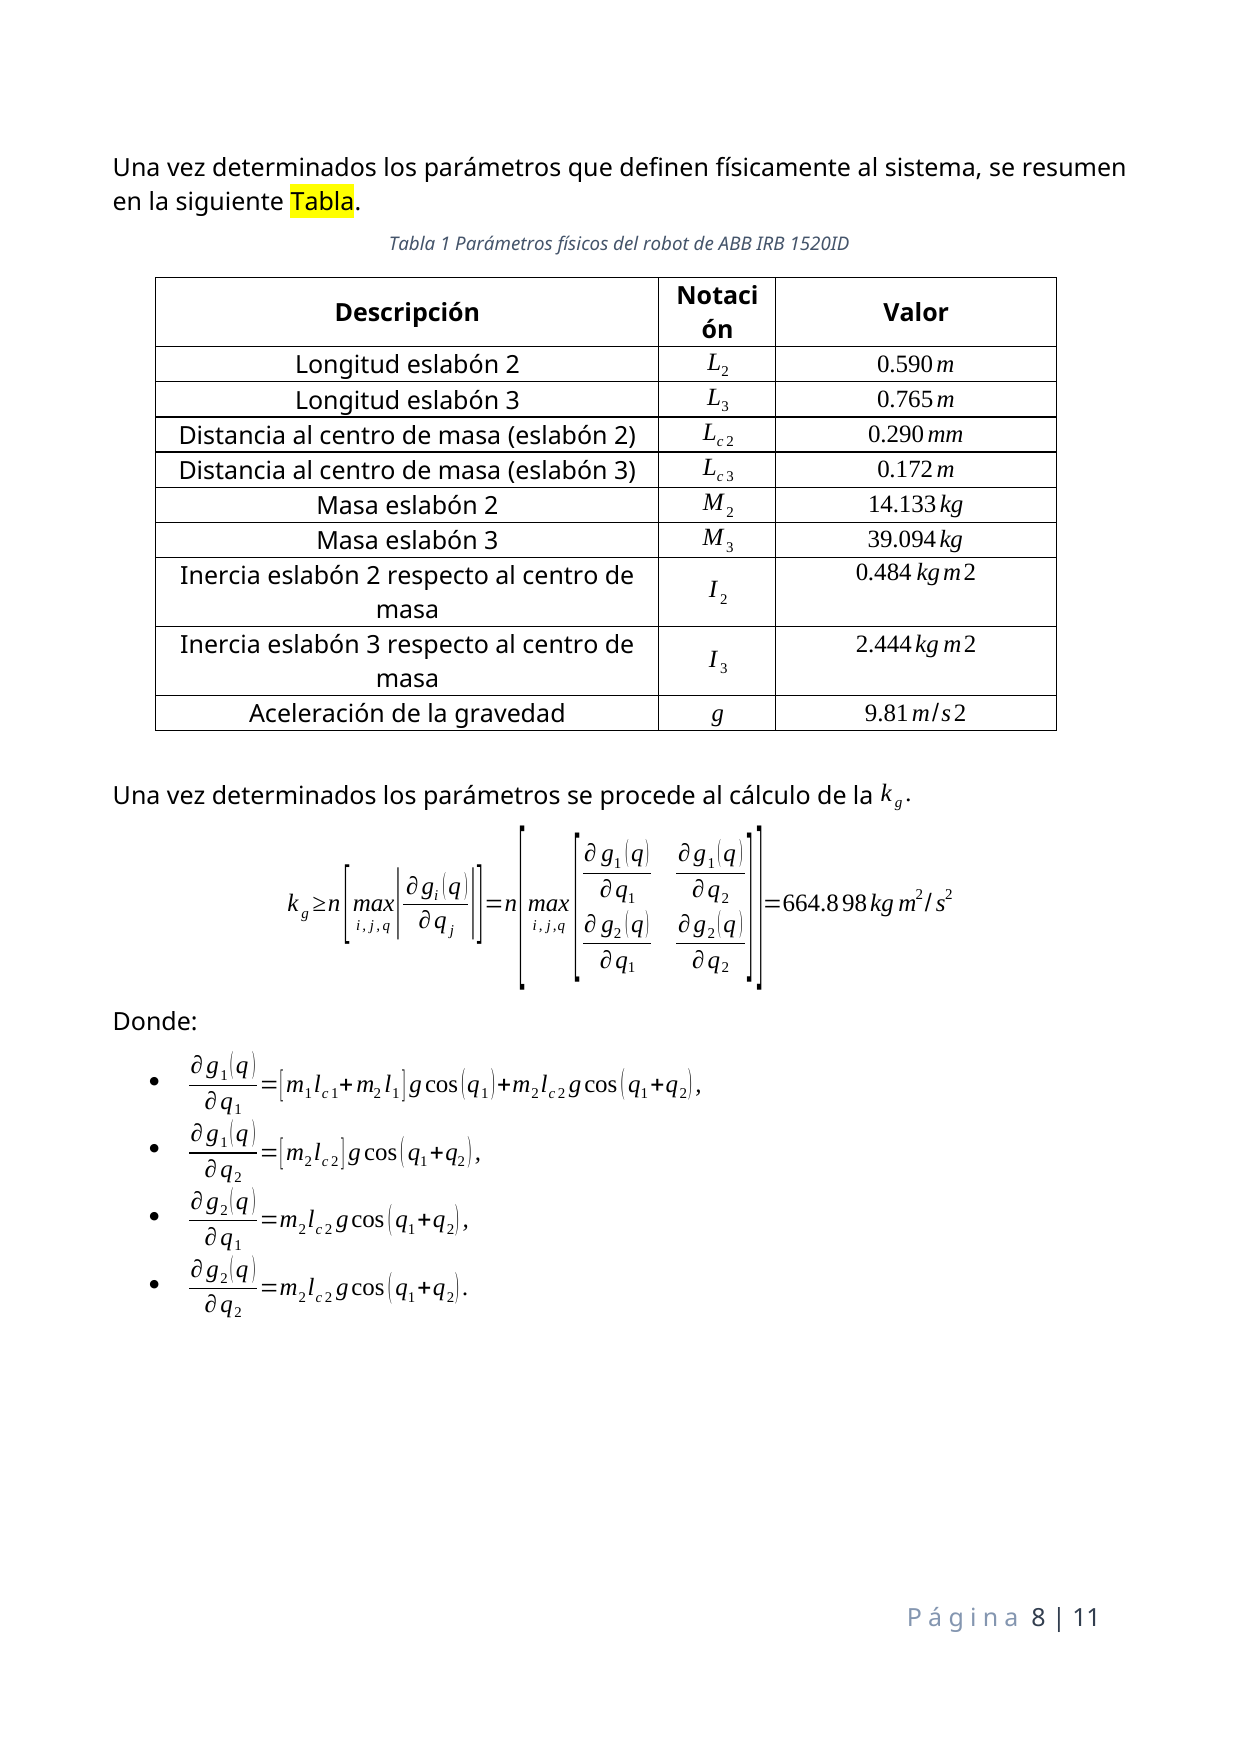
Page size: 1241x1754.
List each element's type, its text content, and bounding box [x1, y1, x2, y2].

table_cell Masa eslabón 2 [156, 488, 658, 522]
table_cell Masa eslabón 3 [156, 523, 658, 557]
table_cell Distancia al centro de masa (eslabón 3) [156, 453, 658, 487]
table_cell [659, 627, 775, 695]
table_cell [776, 523, 1056, 557]
table_cell [659, 488, 775, 522]
table_cell [659, 558, 775, 626]
table_cell [659, 453, 775, 487]
table_cell Aceleración de la gravedad [156, 696, 658, 730]
table_cell [776, 627, 1056, 695]
text Una vez determinados los parámetros se procede al cálculo de la [112, 778, 1128, 812]
table_cell [776, 558, 1056, 626]
table_cell [776, 418, 1056, 451]
table_cell Inercia eslabón 3 respecto al centro de masa [156, 627, 658, 695]
table_cell Longitud eslabón 2 [156, 347, 658, 381]
text Donde: [112, 1004, 1128, 1038]
table_cell [776, 382, 1056, 416]
text Una vez determinados los parámetros que definen físicamente al sistema, se resumen en la siguiente Tabla. [112, 150, 1128, 218]
table_header Descripción [156, 278, 658, 346]
table_cell [776, 696, 1056, 730]
table_header Notación [659, 278, 775, 346]
table_cell [776, 347, 1056, 381]
table_cell [659, 523, 775, 557]
table_cell [659, 347, 775, 381]
table_cell [659, 696, 775, 730]
table_cell Inercia eslabón 2 respecto al centro de masa [156, 558, 658, 626]
table_header Valor [776, 278, 1056, 346]
table_cell [776, 488, 1056, 522]
table_cell Distancia al centro de masa (eslabón 2) [156, 418, 658, 451]
table_cell [659, 382, 775, 416]
table_cell [659, 418, 775, 451]
table_cell Longitud eslabón 3 [156, 382, 658, 416]
table_cell [776, 453, 1056, 487]
